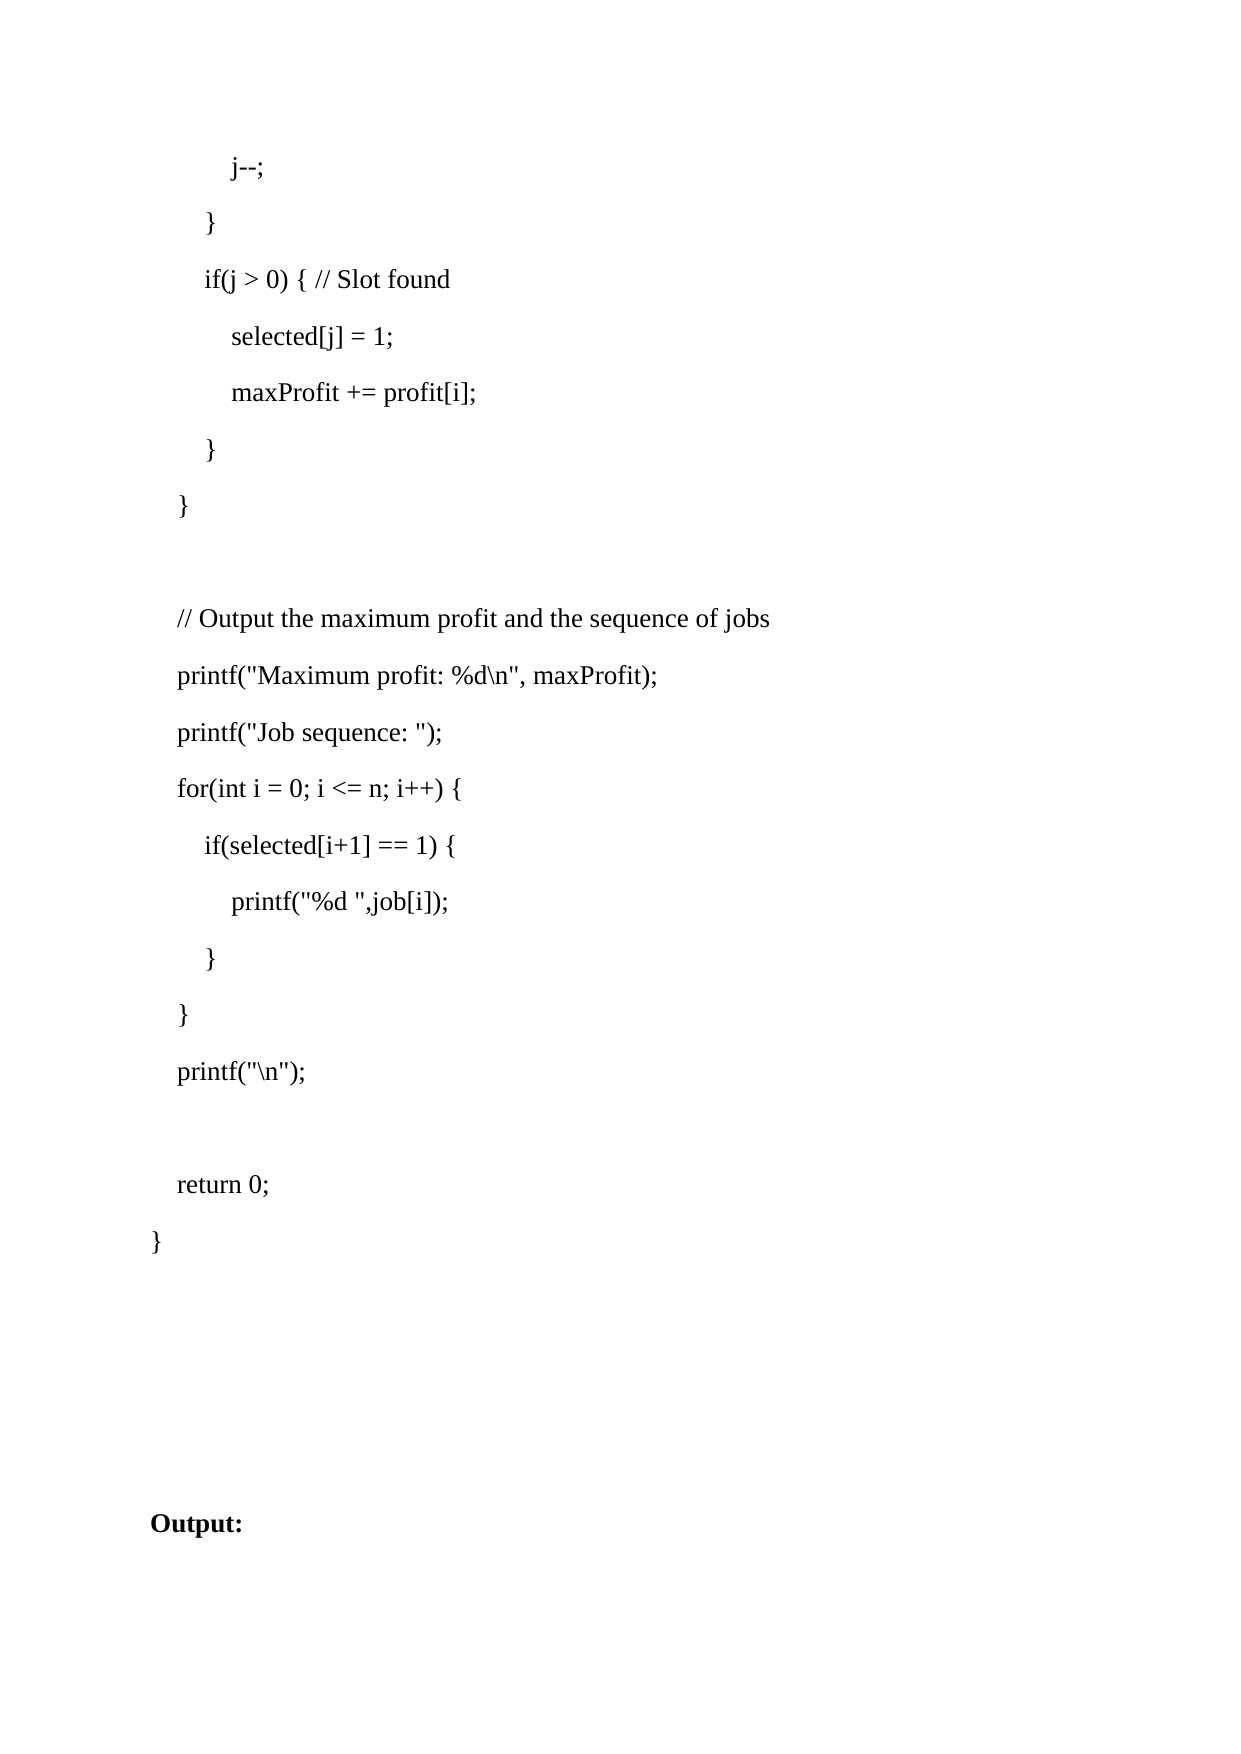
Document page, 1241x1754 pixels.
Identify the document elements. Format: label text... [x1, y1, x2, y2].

text } [150, 433, 1078, 464]
text // Output the maximum profit and the sequence of jobs [150, 602, 1078, 634]
text printf("%d ",job[i]); [150, 885, 1078, 916]
text } [150, 1225, 1078, 1256]
text } [150, 207, 1078, 238]
text if(selected[i+1] == 1) { [150, 829, 1078, 860]
text for(int i = 0; i <= n; i++) { [150, 772, 1078, 803]
text Output: [150, 1507, 1078, 1539]
text printf("Job sequence: "); [150, 716, 1078, 747]
text printf("\n"); [150, 1055, 1078, 1086]
text return 0; [150, 1168, 1078, 1199]
text maxProfit += profit[i]; [150, 376, 1078, 407]
text j--; [150, 150, 1078, 181]
text } [150, 942, 1078, 973]
text } [150, 489, 1078, 521]
text } [150, 998, 1078, 1029]
text if(j > 0) { // Slot found [150, 263, 1078, 294]
text selected[j] = 1; [150, 320, 1078, 351]
text printf("Maximum profit: %d\n", maxProfit); [150, 659, 1078, 690]
